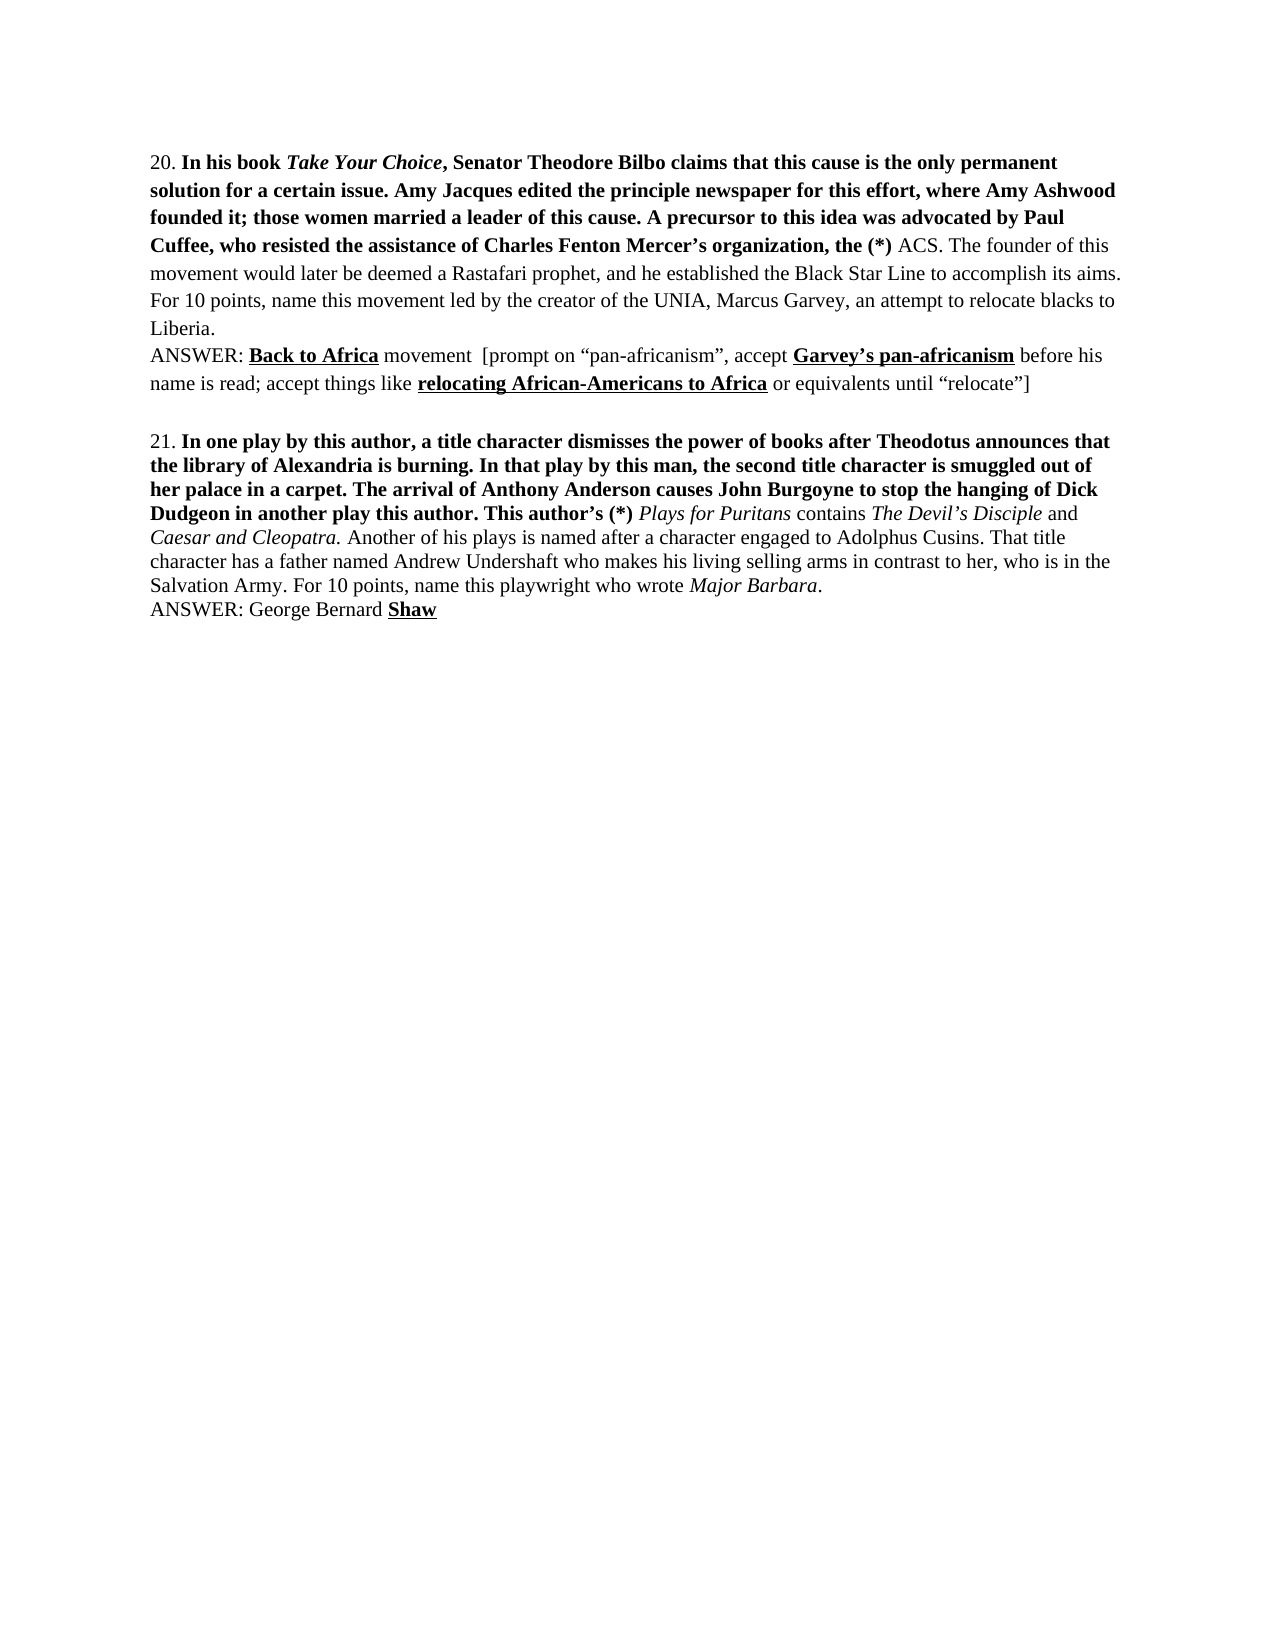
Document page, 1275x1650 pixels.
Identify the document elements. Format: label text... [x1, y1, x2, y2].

text ANSWER: Back to Africa movement [prompt on “pan-africanism”, accept Garvey’s pan-africanism before his name is read; accept things like relocating African-Americans to Africa or equivalents until “relocate”] [150, 343, 1125, 395]
text 20. In his book Take Your Choice, Senator Theodore Bilbo claims that this cause is the only permanent solution for a certain issue. Amy Jacques edited the principle newspaper for this effort, where Amy Ashwood founded it; those women married a leader of this cause. A precursor to this idea was advocated by Paul Cuffee, who resisted the assistance of Charles Fenton Mercer’s organization, the (*) ACS. The founder of this movement would later be deemed a Rastafari prophet, and he established the Black Star Line to accomplish its aims. For 10 points, name this movement led by the creator of the UNIA, Marcus Garvey, an attempt to relocate blacks to Liberia. [150, 150, 1125, 340]
text ANSWER: George Bernard Shaw [150, 597, 1125, 621]
text 21. In one play by this author, a title character dismisses the power of books after Theodotus announces that the library of Alexandria is burning. In that play by this man, the second title character is smuggled out of her palace in a carpet. The arrival of Anthony Anderson causes John Burgoyne to stop the hanging of Dick Dudgeon in another play this author. This author’s (*) Plays for Puritans contains The Devil’s Disciple and Caesar and Cleopatra. Another of his plays is named after a character engaged to Adolphus Cusins. That title character has a father named Andrew Undershaft who makes his living selling arms in contrast to her, who is in the Salvation Army. For 10 points, name this playwright who wrote Major Barbara. [150, 429, 1125, 597]
